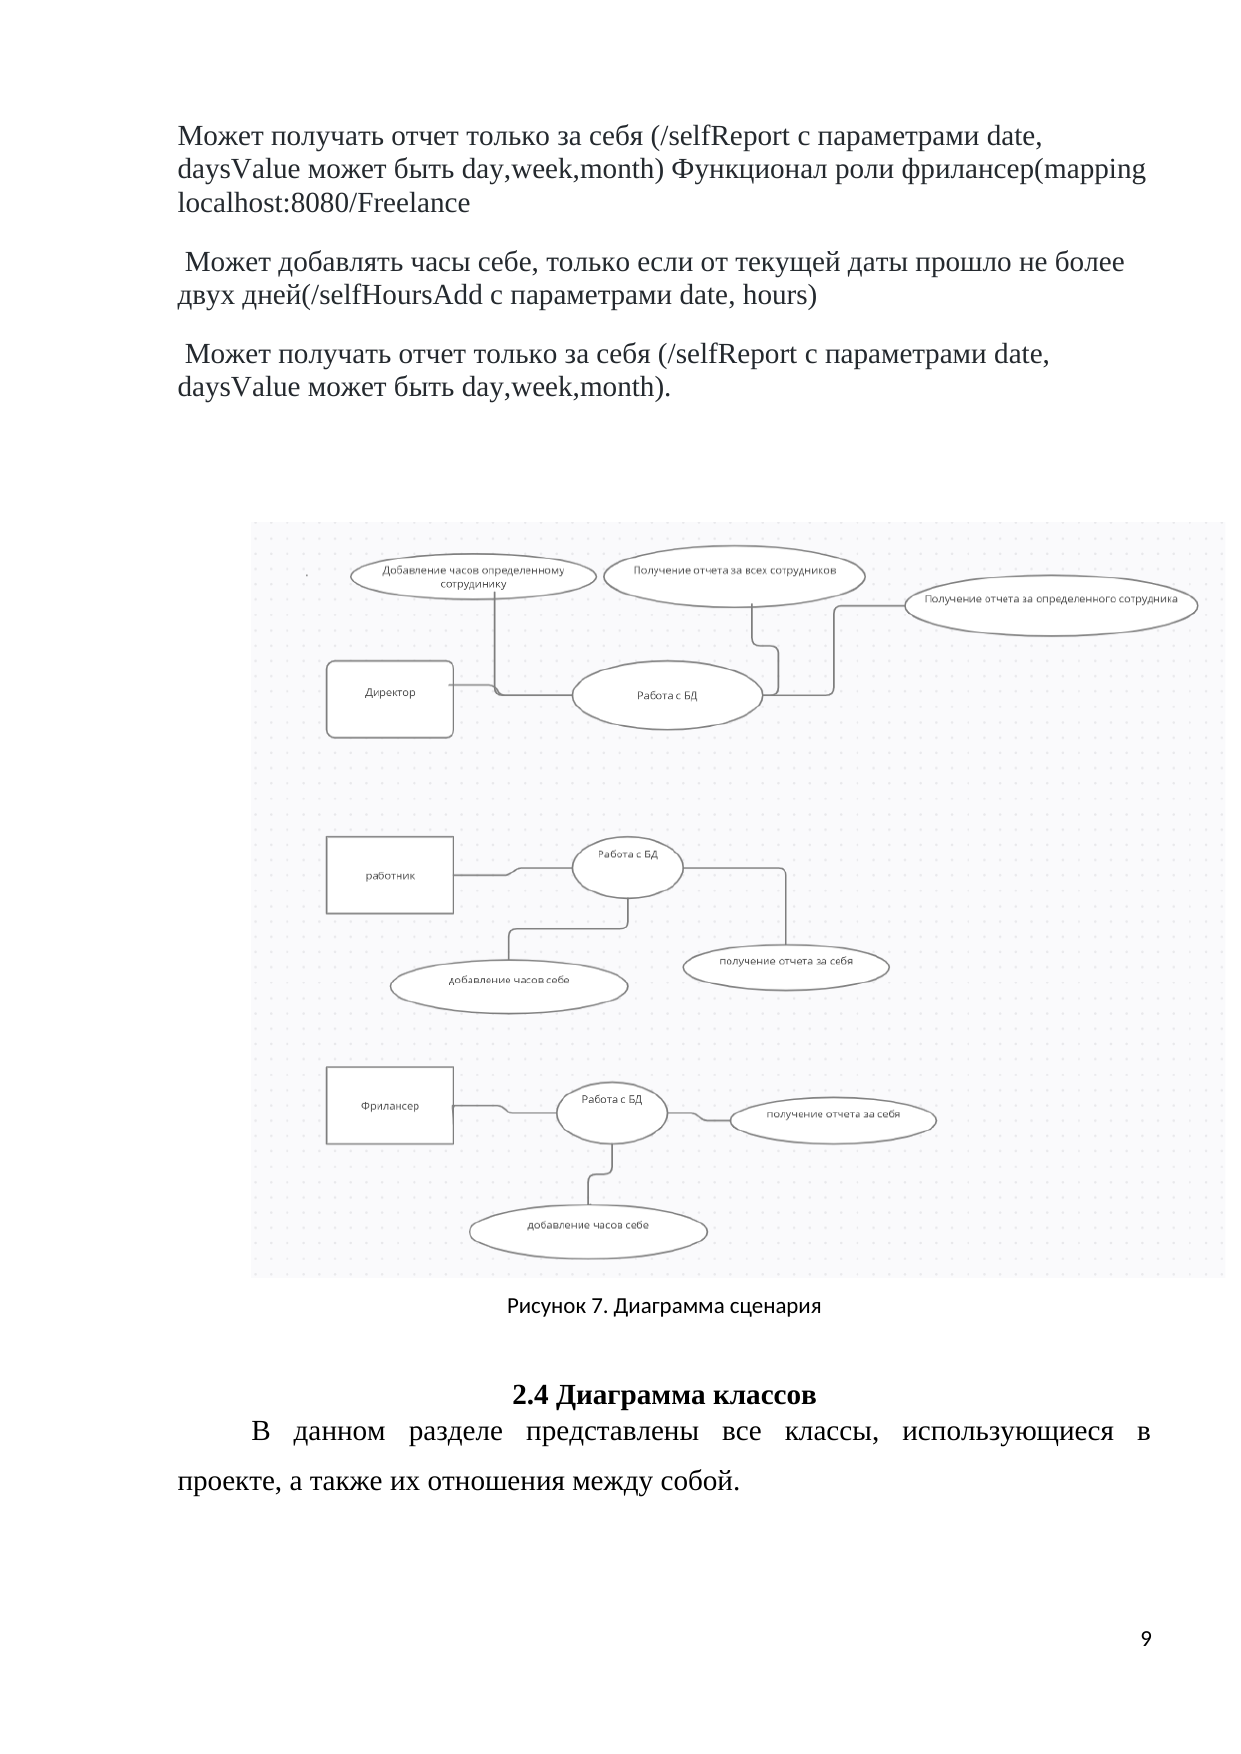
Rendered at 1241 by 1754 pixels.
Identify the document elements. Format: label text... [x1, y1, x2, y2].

text Может получать отчет только за себя (/selfReport с параметрами date, daysValue может быть day,week,month) Функционал роли фрилансер(mapping localhost:8080/Freelance [177, 118, 1152, 219]
text Может добавлять часы себе, только если от текущей даты прошло не более двух дней(/selfHoursAdd с параметрами date, hours) [177, 244, 1152, 311]
text В данном разделе представлены все классы, использующиеся в проекте, а также их отношения между собой. [177, 1413, 1152, 1497]
picture [251, 522, 1226, 1278]
subtitle 2.4 Диаграмма классов [177, 1377, 1152, 1411]
text Рисунок 7. Диаграмма сценария [177, 1292, 1152, 1319]
text Может получать отчет только за себя (/selfReport с параметрами date, daysValue может быть day,week,month). [177, 336, 1152, 403]
